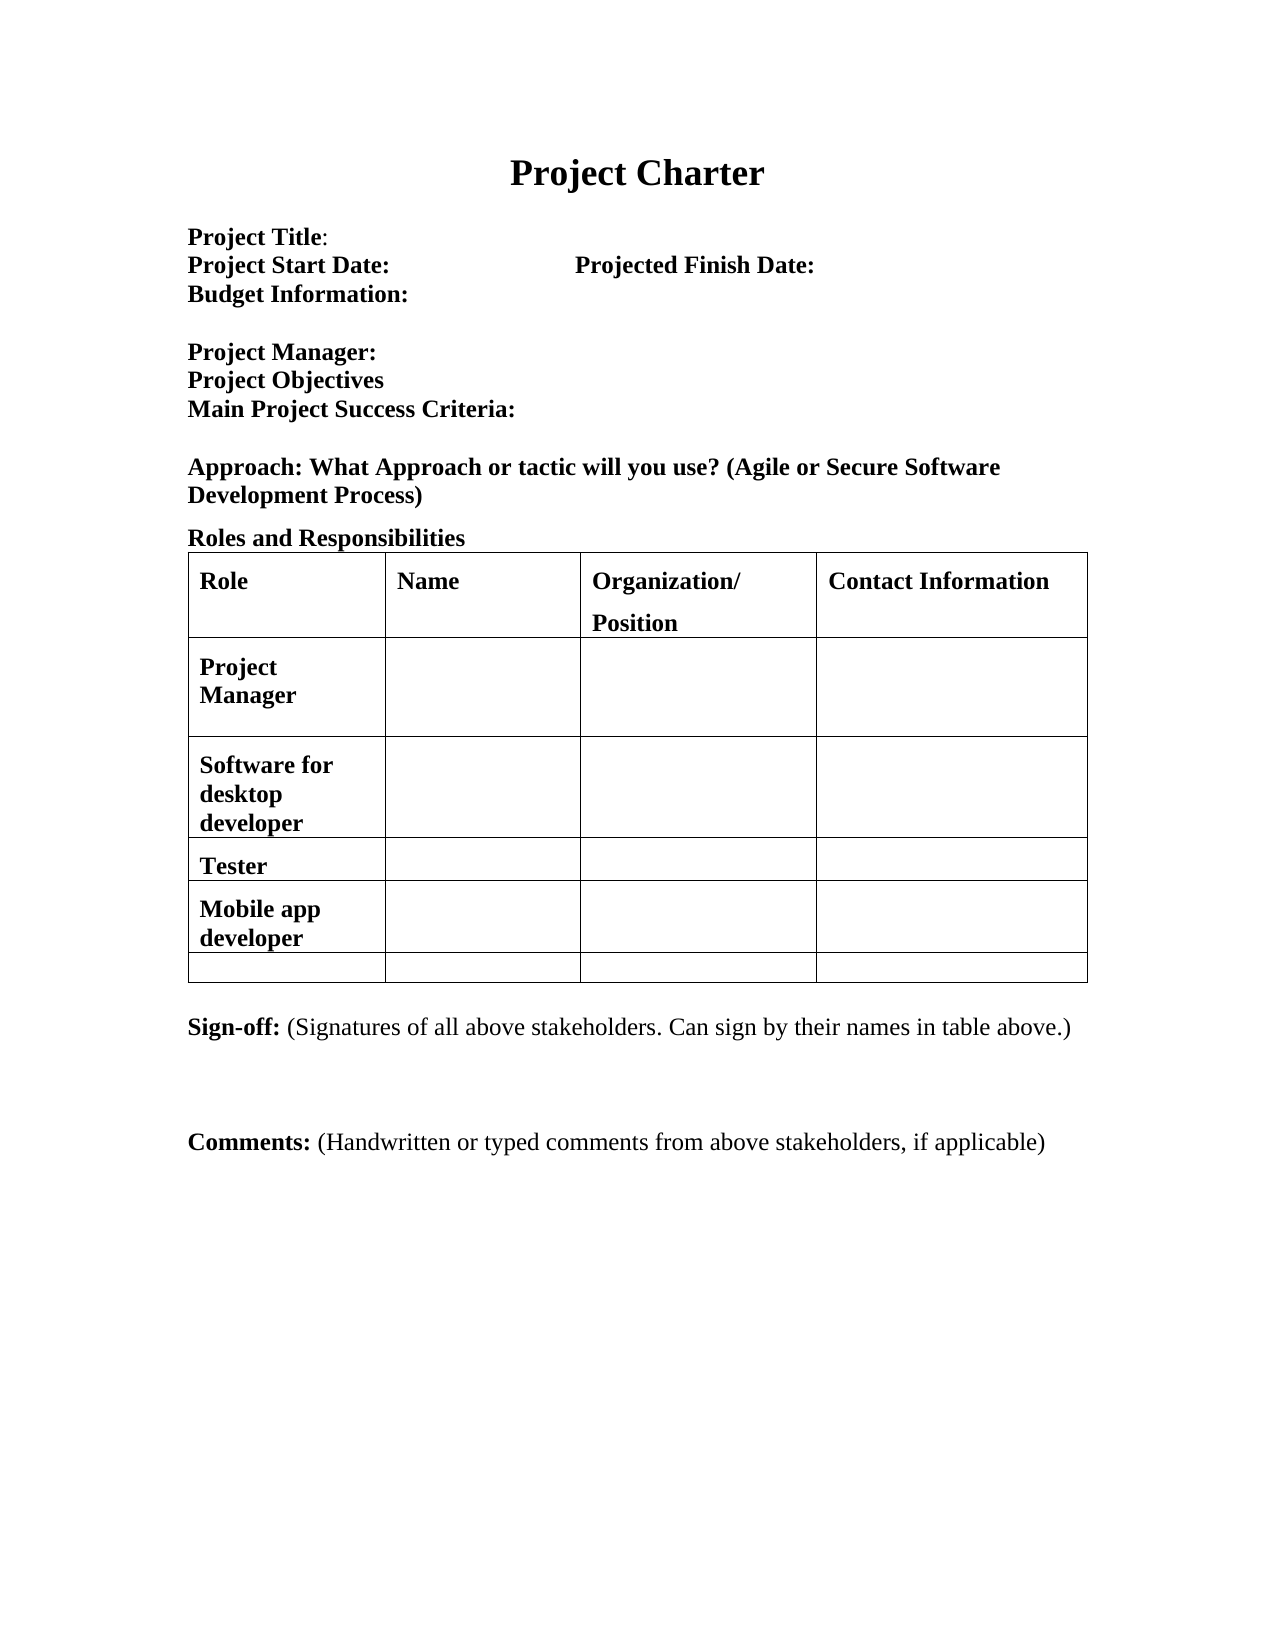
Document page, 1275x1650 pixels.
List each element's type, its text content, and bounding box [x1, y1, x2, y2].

text Project Manager: [187, 337, 1087, 366]
table_cell Mobile app developer [189, 881, 385, 952]
table_cell Project Manager [189, 638, 385, 736]
text Comments: (Handwritten or typed comments from above stakeholders, if applicable) [187, 1127, 1087, 1155]
table_cell [386, 881, 580, 952]
table_cell [817, 881, 1087, 952]
table_cell [386, 953, 580, 982]
text Sign-off: (Signatures of all above stakeholders. Can sign by their names in table above.) [187, 1012, 1087, 1040]
table_cell [581, 953, 816, 982]
table_header Contact Information [817, 553, 1087, 637]
table_header Name [386, 553, 580, 637]
table_header Role [189, 553, 385, 637]
table_cell [817, 838, 1087, 880]
title Project Charter [187, 150, 1087, 193]
table_cell [581, 838, 816, 880]
table_cell Software for desktop developer [189, 737, 385, 837]
table_cell [386, 838, 580, 880]
table_header Organization/ Position [581, 553, 816, 637]
table_cell [817, 638, 1087, 736]
text Project Objectives [187, 366, 1087, 394]
table_cell [581, 737, 816, 837]
table_cell [189, 953, 385, 982]
text Project Start Date: Projected Finish Date: [187, 251, 1087, 279]
text Budget Information: [187, 279, 1087, 308]
text Approach: What Approach or tactic will you use? (Agile or Secure Software Development Process) [187, 452, 1087, 509]
table_cell [817, 953, 1087, 982]
table_cell [386, 638, 580, 736]
text Roles and Responsibilities [187, 523, 1087, 552]
table_cell [386, 737, 580, 837]
text Project Title: [187, 222, 1087, 251]
table_cell [817, 737, 1087, 837]
text Main Project Success Criteria: [187, 394, 1087, 423]
table_cell Tester [189, 838, 385, 880]
table_cell [581, 638, 816, 736]
table_cell [581, 881, 816, 952]
